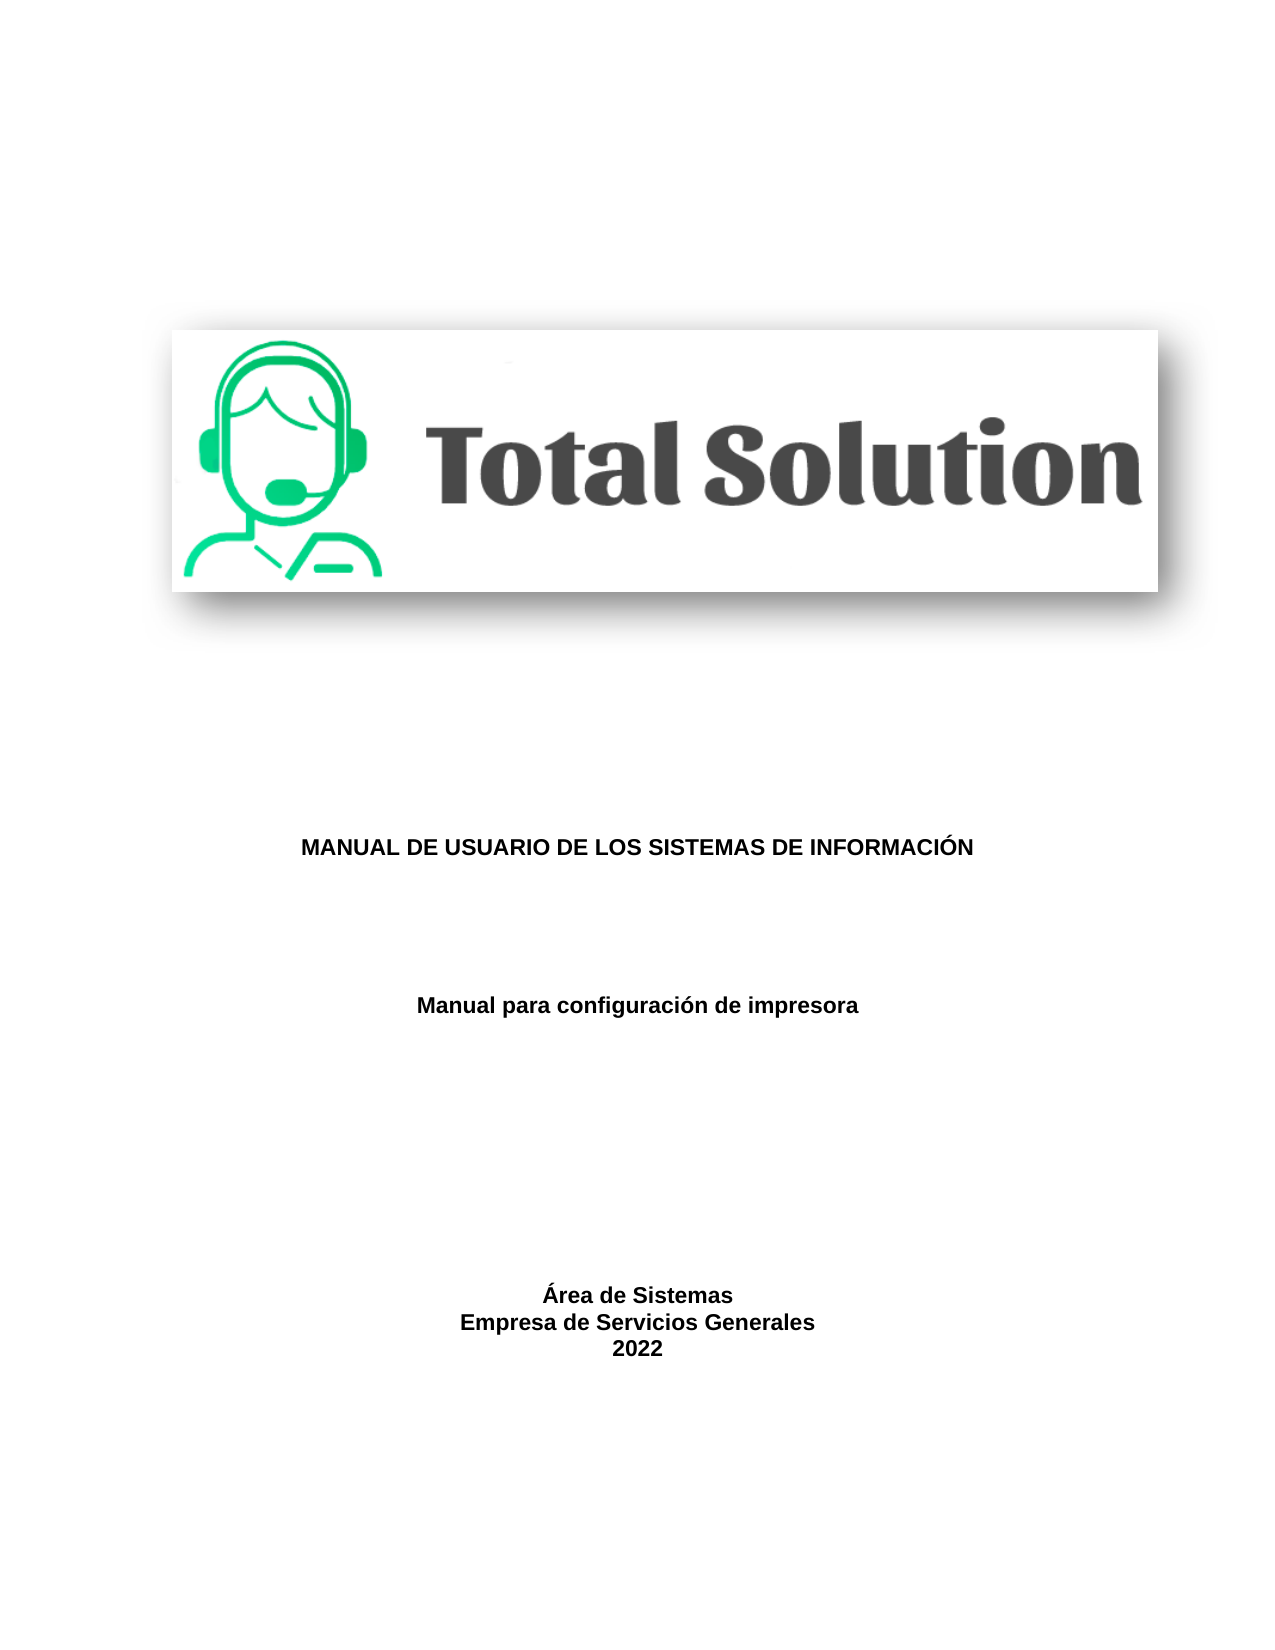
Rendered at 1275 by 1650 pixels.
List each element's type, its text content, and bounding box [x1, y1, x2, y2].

text 2022 [148, 1335, 1127, 1361]
picture [172, 330, 1158, 592]
text MANUAL DE USUARIO DE LOS SISTEMAS DE INFORMACIÓN [148, 834, 1127, 861]
text Manual para configuración de impresora [148, 992, 1127, 1019]
text Área de Sistemas [148, 1282, 1127, 1309]
text Empresa de Servicios Generales [148, 1309, 1127, 1335]
